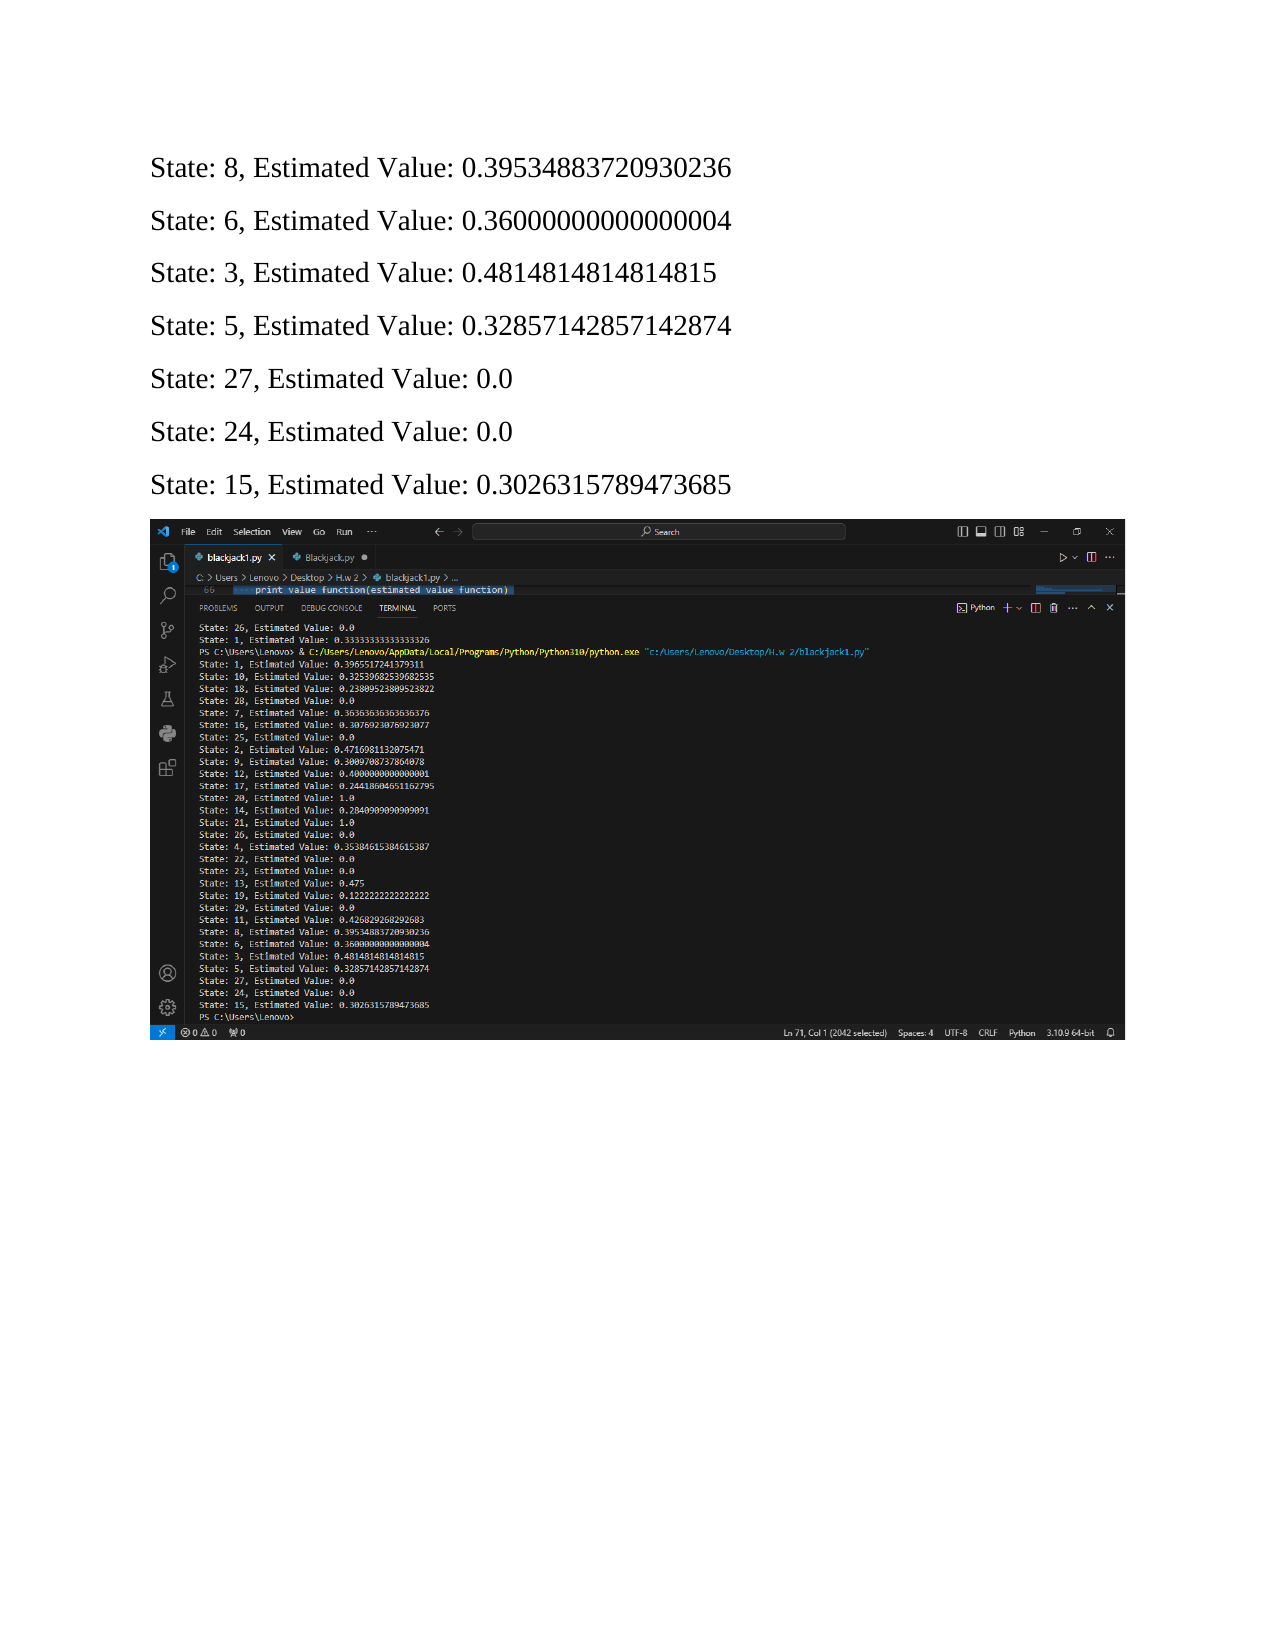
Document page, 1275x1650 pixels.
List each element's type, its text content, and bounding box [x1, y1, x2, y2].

text State: 6, Estimated Value: 0.36000000000000004 [150, 203, 1125, 236]
text State: 27, Estimated Value: 0.0 [150, 361, 1125, 395]
text State: 8, Estimated Value: 0.39534883720930236 [150, 150, 1125, 183]
picture [150, 519, 1125, 1040]
text State: 5, Estimated Value: 0.32857142857142874 [150, 308, 1125, 342]
text State: 15, Estimated Value: 0.3026315789473685 [150, 467, 1125, 500]
text State: 3, Estimated Value: 0.4814814814814815 [150, 256, 1125, 289]
text State: 24, Estimated Value: 0.0 [150, 414, 1125, 448]
